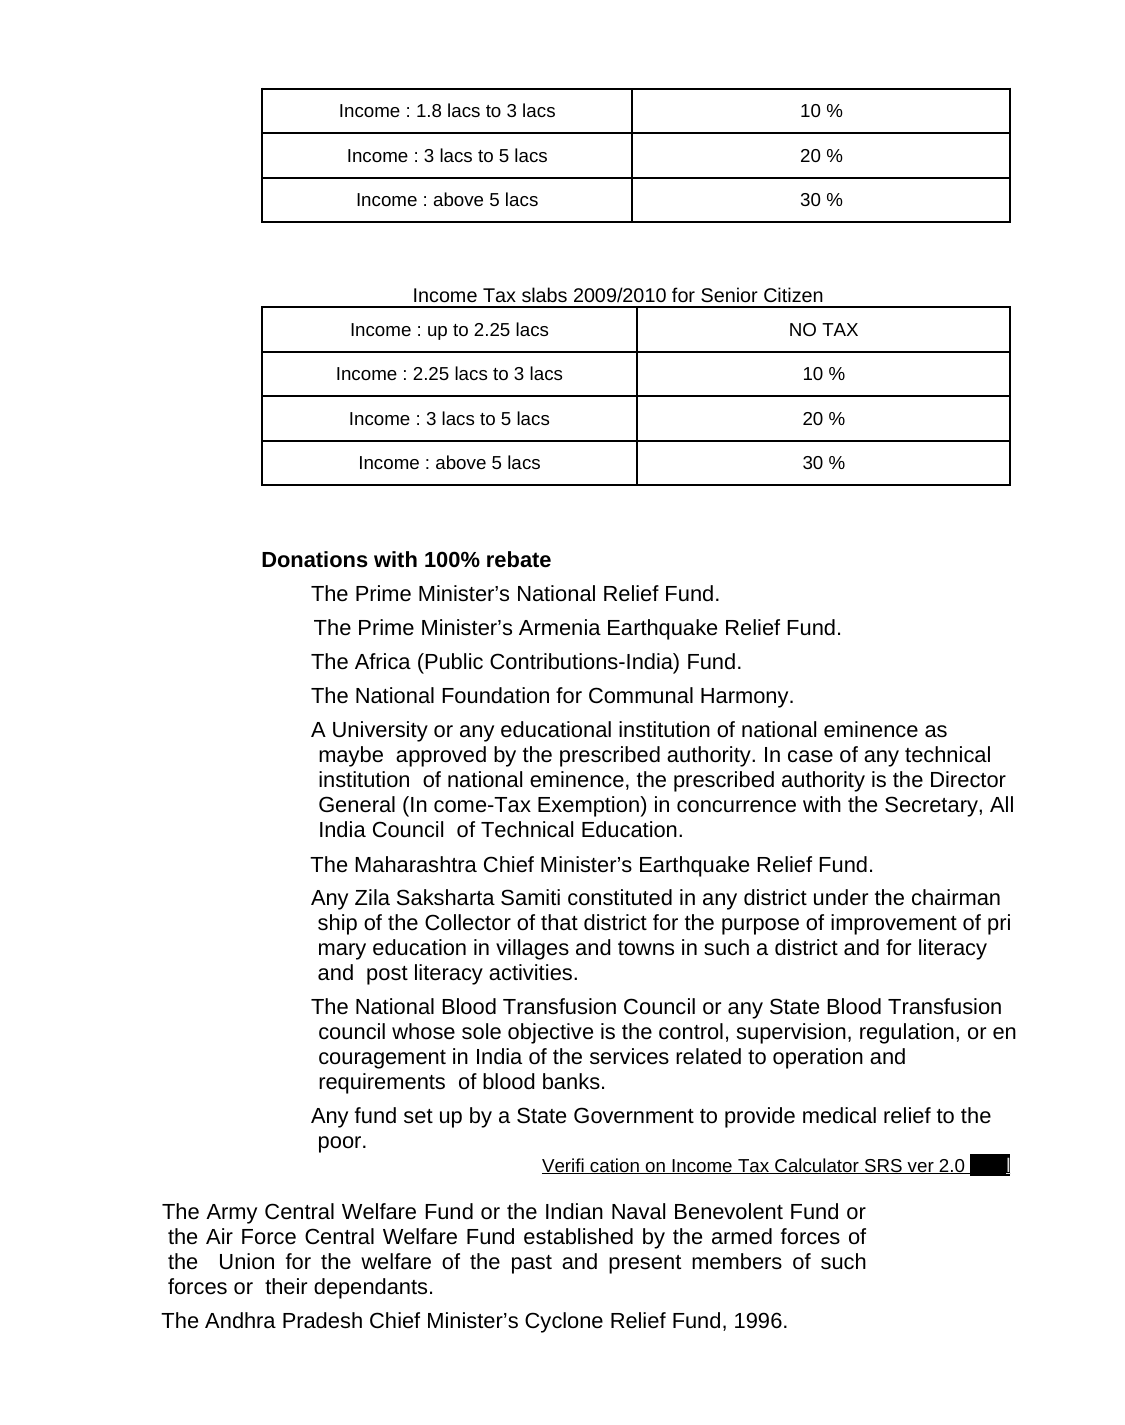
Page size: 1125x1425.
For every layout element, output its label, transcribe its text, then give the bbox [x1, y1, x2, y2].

table_cell 30 % [633, 179, 1009, 221]
text Any fund set up by a State Government to provide medical relief to the poor. [305, 1103, 1017, 1153]
table_cell Income : 1.8 lacs to 3 lacs [263, 90, 631, 132]
text The Africa (Public Contributions-India) Fund. [305, 649, 1021, 674]
table_cell 20 % [638, 397, 1009, 440]
table_cell 10 % [638, 353, 1009, 395]
text The National Blood Transfusion Council or any State Blood Transfusion council whose sole objective is the control, supervision, regulation, or en couragement in India of the services related to operation and requirements of blood banks. [305, 994, 1017, 1094]
text The Prime Minister’s Armenia Earthquake Relief Fund. [109, 615, 842, 640]
table_cell Income : above 5 lacs [263, 442, 636, 484]
table_cell Income : 2.25 lacs to 3 lacs [263, 353, 636, 395]
text The Prime Minister’s National Relief Fund. [305, 581, 1021, 606]
table_header Income : up to 2.25 lacs [263, 308, 636, 351]
table_cell 10 % [633, 90, 1009, 132]
table_cell 20 % [633, 134, 1009, 177]
table_cell Income : 3 lacs to 5 lacs [263, 397, 636, 440]
table_cell Income : above 5 lacs [263, 179, 631, 221]
text A University or any educational institution of national eminence as maybe approved by the prescribed authority. In case of any technical institution of national eminence, the prescribed authority is the Director General (In come-Tax Exemption) in concurrence with the Secretary, All India Council of Technical Education. [305, 717, 1017, 842]
table_cell Income : 3 lacs to 5 lacs [263, 134, 631, 177]
text Donations with 100% rebate [261, 547, 1021, 572]
text The Andhra Pradesh Chief Minister’s Cyclone Relief Fund, 1996. [155, 1308, 1021, 1333]
table_cell 30 % [638, 442, 1009, 484]
text Income Tax slabs 2009/2010 for Senior Citizen [109, 283, 824, 306]
table_header NO TAX [638, 308, 1009, 351]
text The Maharashtra Chief Minister’s Earthquake Relief Fund. [109, 851, 874, 877]
text The National Foundation for Communal Harmony. [305, 683, 1021, 708]
text Verifi cation on Income Tax Calculator SRS ver 2.0 527l [109, 1153, 1010, 1176]
text Any Zila Saksharta Samiti constituted in any district under the chairman ship of the Collector of that district for the purpose of improvement of pri mary education in villages and towns in such a district and for literacy and post literacy activities. [305, 886, 1017, 986]
text The Army Central Welfare Fund or the Indian Naval Benevolent Fund or the Air Force Central Welfare Fund established by the armed forces of the Union for the welfare of the past and present members of such forces or their dependants. [155, 1199, 867, 1299]
